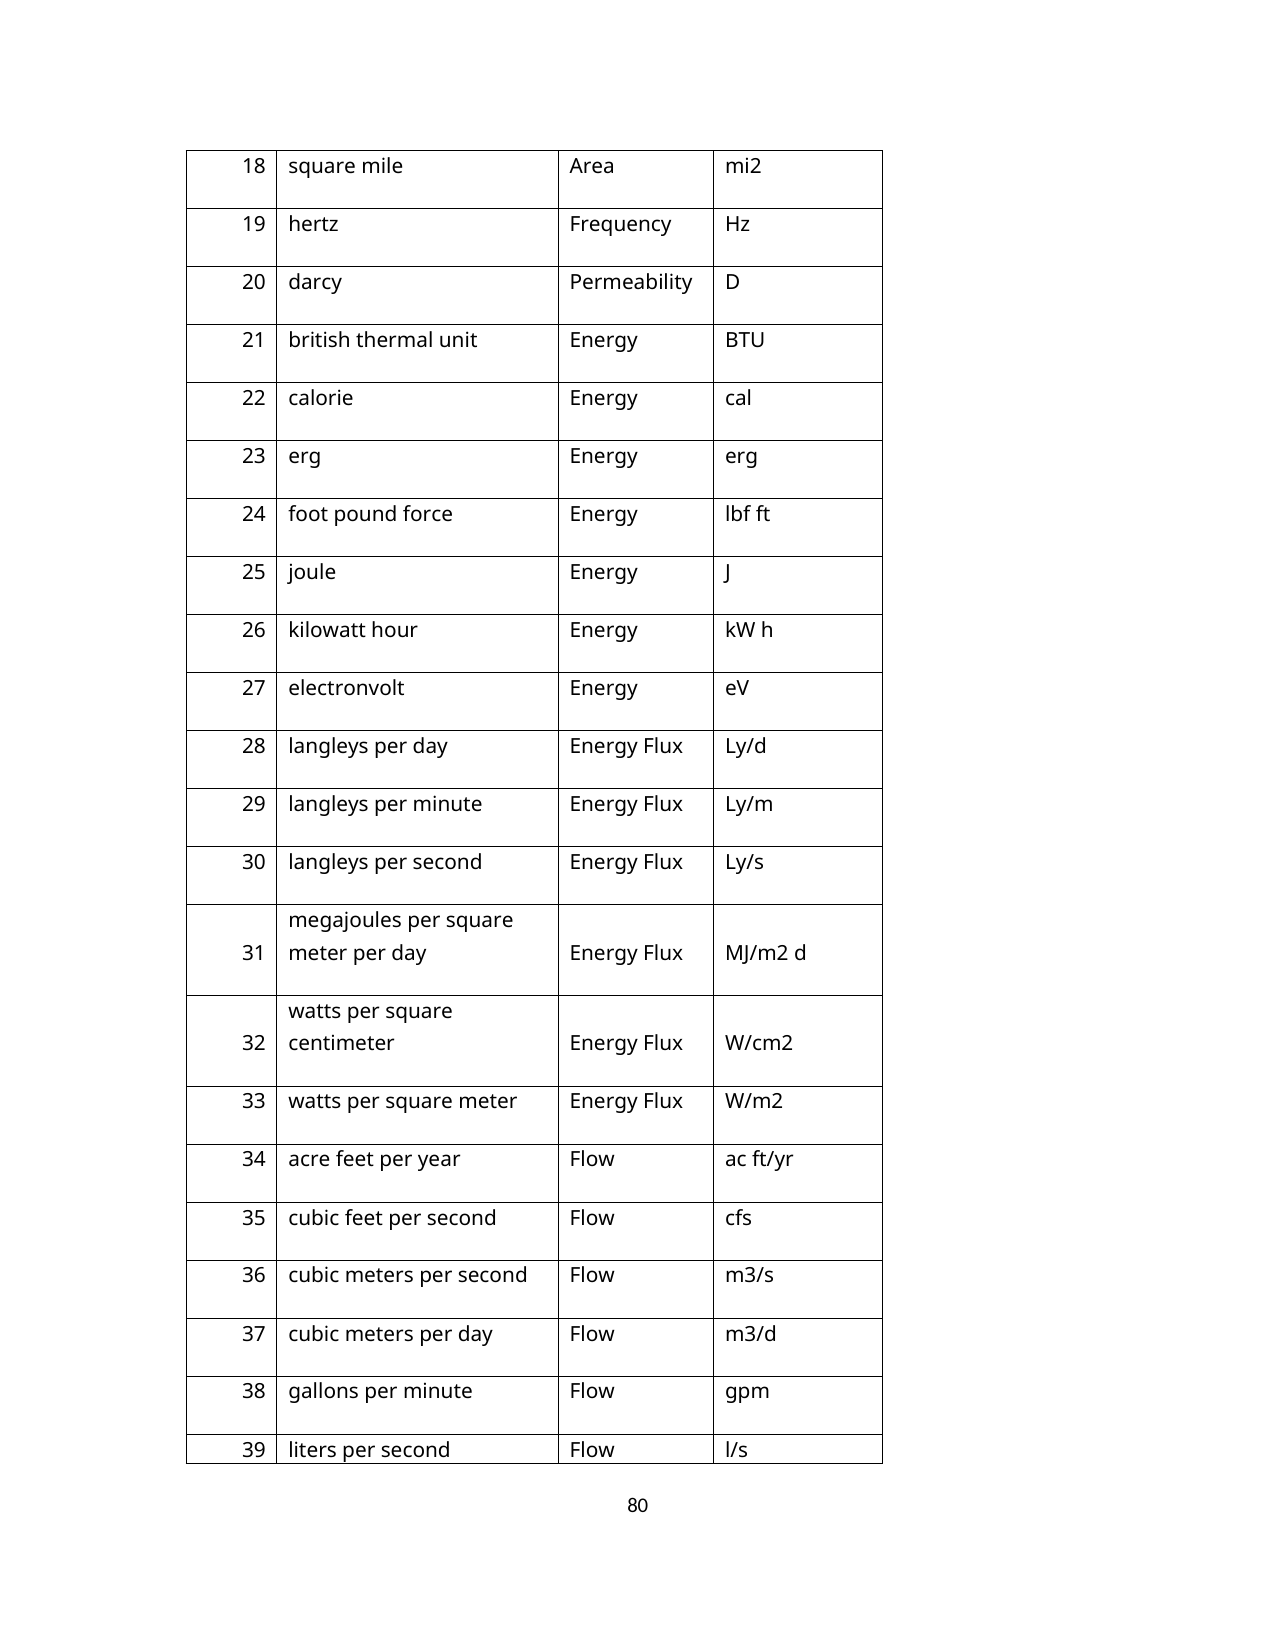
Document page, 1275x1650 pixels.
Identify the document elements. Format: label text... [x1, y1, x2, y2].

table_cell Frequency [559, 209, 713, 266]
table_cell 29 [187, 789, 276, 846]
table_cell watts per square centimeter [277, 996, 558, 1086]
table_cell 26 [187, 615, 276, 672]
table_cell Flow [559, 1377, 713, 1434]
table_cell 22 [187, 383, 276, 440]
table_cell gpm [714, 1377, 882, 1434]
table_cell kilowatt hour [277, 615, 558, 672]
table_cell square mile [277, 151, 558, 208]
table_cell Ly/d [714, 731, 882, 788]
table_cell Energy Flux [559, 905, 713, 995]
table_cell Ly/s [714, 847, 882, 904]
table_cell Energy [559, 383, 713, 440]
table_cell cubic meters per second [277, 1261, 558, 1318]
table_cell 24 [187, 499, 276, 556]
table_cell Energy [559, 325, 713, 382]
table_cell cfs [714, 1203, 882, 1259]
table_cell Energy Flux [559, 1087, 713, 1143]
table_cell Energy Flux [559, 996, 713, 1086]
table_cell Flow [559, 1435, 713, 1463]
table_cell liters per second [277, 1435, 558, 1463]
table_cell Energy [559, 673, 713, 730]
table_cell Flow [559, 1319, 713, 1376]
table_cell 36 [187, 1261, 276, 1318]
table_cell W/cm2 [714, 996, 882, 1086]
table_cell cal [714, 383, 882, 440]
table_cell D [714, 267, 882, 324]
table_cell Energy [559, 499, 713, 556]
table_cell Energy [559, 615, 713, 672]
table_cell eV [714, 673, 882, 730]
table_cell cubic feet per second [277, 1203, 558, 1259]
table_cell langleys per second [277, 847, 558, 904]
table_cell 18 [187, 151, 276, 208]
table_cell mi2 [714, 151, 882, 208]
table_cell Flow [559, 1203, 713, 1259]
table_cell watts per square meter [277, 1087, 558, 1143]
table_cell megajoules per square meter per day [277, 905, 558, 995]
table_cell 39 [187, 1435, 276, 1463]
table_cell langleys per minute [277, 789, 558, 846]
table_cell electronvolt [277, 673, 558, 730]
table_cell 35 [187, 1203, 276, 1259]
table_cell darcy [277, 267, 558, 324]
table_cell Energy Flux [559, 847, 713, 904]
table_cell kW h [714, 615, 882, 672]
table_cell l/s [714, 1435, 882, 1463]
table_cell 27 [187, 673, 276, 730]
table_cell british thermal unit [277, 325, 558, 382]
table_cell 30 [187, 847, 276, 904]
table_cell Permeability [559, 267, 713, 324]
table_cell 32 [187, 996, 276, 1086]
table_cell 33 [187, 1087, 276, 1143]
table_cell foot pound force [277, 499, 558, 556]
table_cell lbf ft [714, 499, 882, 556]
table_cell Area [559, 151, 713, 208]
table_cell cubic meters per day [277, 1319, 558, 1376]
table_cell Energy [559, 441, 713, 498]
table_cell Energy Flux [559, 789, 713, 846]
table_cell joule [277, 557, 558, 614]
table_cell BTU [714, 325, 882, 382]
table_cell m3/d [714, 1319, 882, 1376]
table_cell W/m2 [714, 1087, 882, 1143]
table_cell erg [714, 441, 882, 498]
table_cell 21 [187, 325, 276, 382]
table_cell 25 [187, 557, 276, 614]
table_cell hertz [277, 209, 558, 266]
table_cell Ly/m [714, 789, 882, 846]
table_cell 34 [187, 1145, 276, 1202]
table_cell Flow [559, 1145, 713, 1202]
table_cell 23 [187, 441, 276, 498]
table_cell MJ/m2 d [714, 905, 882, 995]
table_cell erg [277, 441, 558, 498]
table_cell Flow [559, 1261, 713, 1318]
table_cell m3/s [714, 1261, 882, 1318]
table_cell ac ft/yr [714, 1145, 882, 1202]
table_cell 20 [187, 267, 276, 324]
table_cell 31 [187, 905, 276, 995]
table_cell J [714, 557, 882, 614]
table_cell 19 [187, 209, 276, 266]
table_cell Hz [714, 209, 882, 266]
table_cell 37 [187, 1319, 276, 1376]
table_cell 28 [187, 731, 276, 788]
table_cell acre feet per year [277, 1145, 558, 1202]
table_cell Energy Flux [559, 731, 713, 788]
table_cell gallons per minute [277, 1377, 558, 1434]
table_cell calorie [277, 383, 558, 440]
table_cell Energy [559, 557, 713, 614]
table_cell 38 [187, 1377, 276, 1434]
table_cell langleys per day [277, 731, 558, 788]
